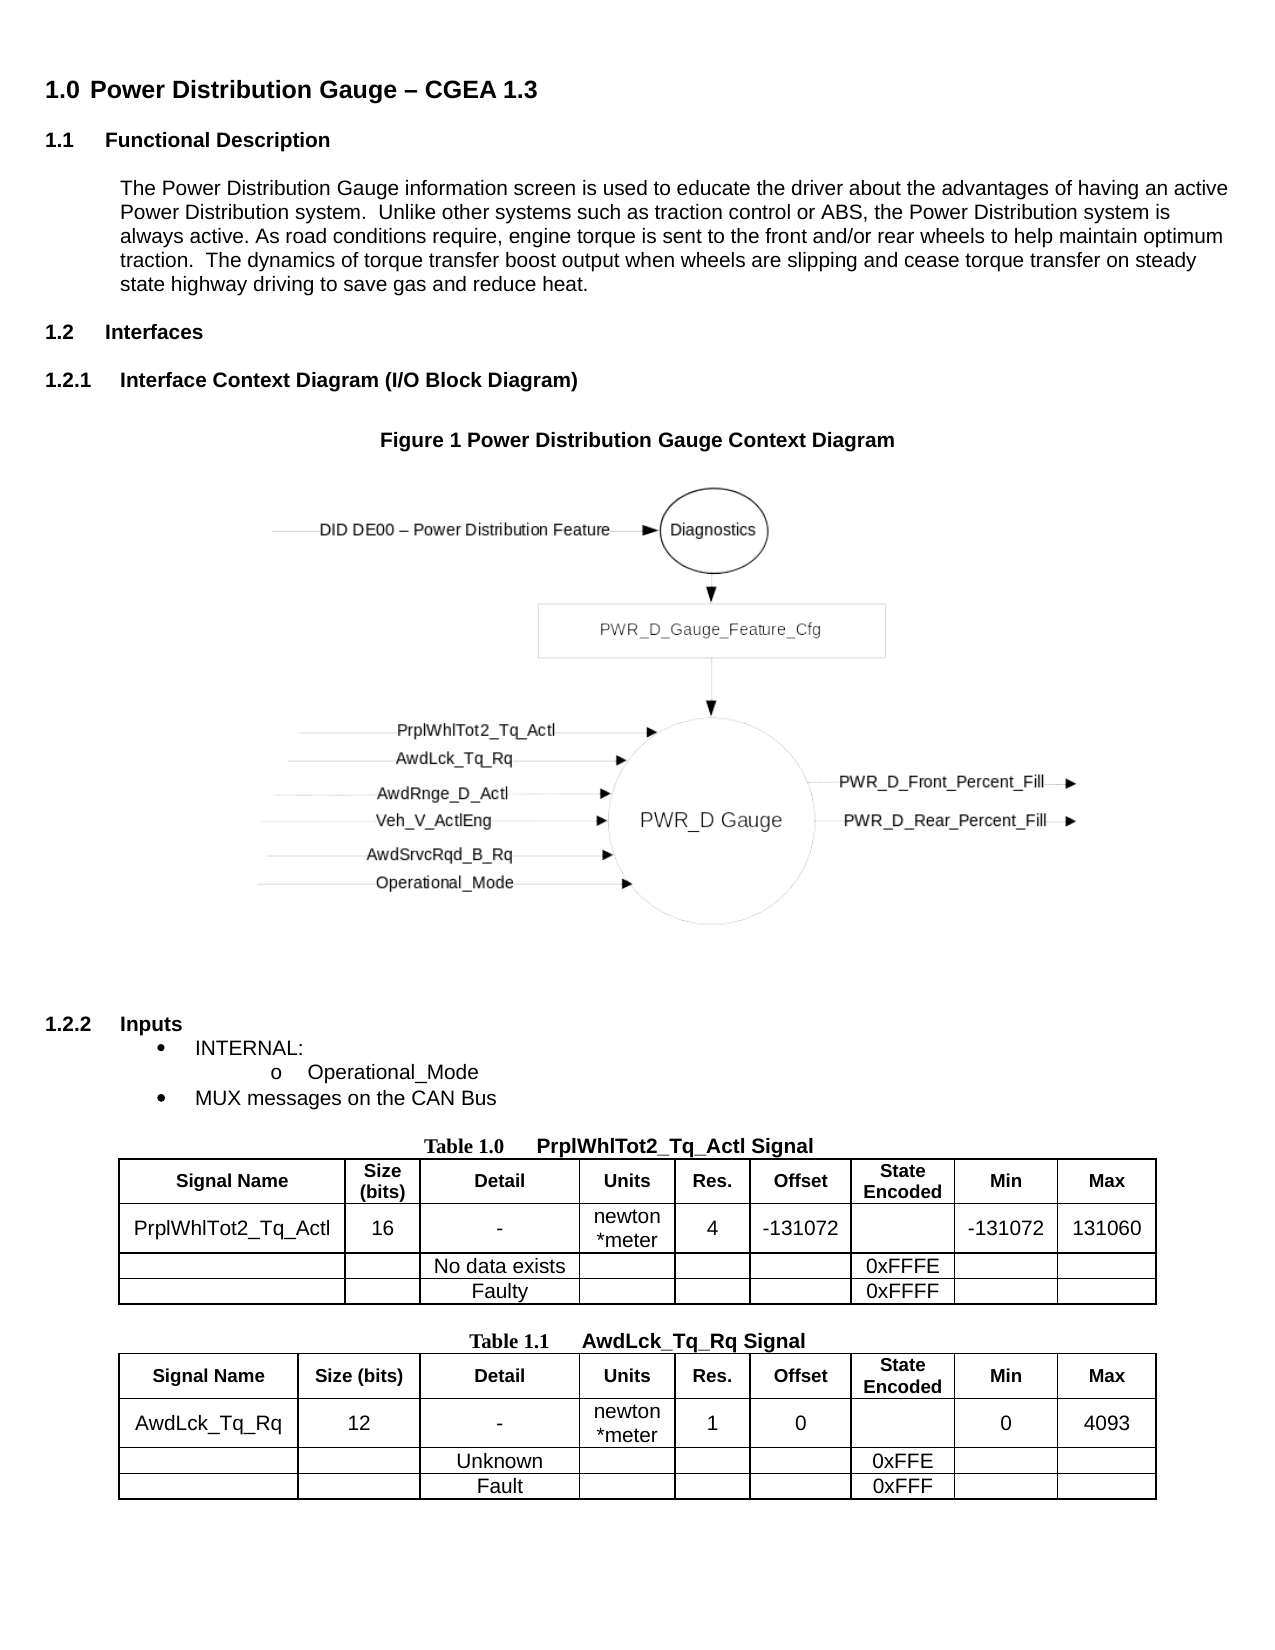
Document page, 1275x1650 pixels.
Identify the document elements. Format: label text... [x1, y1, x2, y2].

table_cell [852, 1204, 954, 1252]
table_header Min [955, 1160, 1057, 1202]
table_cell 0 [955, 1399, 1057, 1447]
table_cell 0xFFFF [852, 1279, 954, 1303]
table_header Units [580, 1160, 674, 1202]
table_cell [1058, 1448, 1155, 1472]
table_cell AwdLck_Tq_Rq [120, 1399, 297, 1447]
table_cell No data exists [421, 1254, 579, 1277]
table_cell 0xFFF [852, 1474, 954, 1498]
table_cell - [421, 1399, 579, 1447]
table_cell [751, 1448, 850, 1472]
list Operational_Mode [270, 1060, 1230, 1086]
table_header Offset [751, 1354, 850, 1397]
text Figure 1 Power Distribution Gauge Context Diagram [45, 428, 1230, 452]
table_header Detail [421, 1354, 579, 1397]
table_cell -131072 [751, 1204, 850, 1252]
table_header Signal Name [120, 1354, 297, 1397]
table_cell [120, 1474, 297, 1498]
table_header Detail [421, 1160, 579, 1202]
table_cell [1058, 1474, 1155, 1498]
table_cell [120, 1254, 344, 1277]
subtitle Interfaces [45, 319, 1230, 343]
text AwdLck_Tq_Rq Signal [45, 1328, 1230, 1353]
list INTERNAL: [157, 1036, 1230, 1060]
table_cell [1058, 1279, 1155, 1303]
table_cell [120, 1448, 297, 1472]
table_cell [751, 1474, 850, 1498]
table_header Size (bits) [299, 1354, 419, 1397]
subtitle Functional Description [45, 128, 1230, 152]
table_header Units [580, 1354, 674, 1397]
table_header Max [1058, 1160, 1155, 1202]
table_header State Encoded [852, 1160, 954, 1202]
table_cell [955, 1474, 1057, 1498]
text PrplWhlTot2_Tq_Actl Signal [7, 1134, 1230, 1158]
table_header State Encoded [852, 1354, 954, 1397]
table_header Offset [751, 1160, 850, 1202]
table_header Max [1058, 1354, 1155, 1397]
table_cell [955, 1448, 1057, 1472]
table_cell -131072 [955, 1204, 1057, 1252]
subtitle Inputs [45, 1012, 1230, 1036]
table_cell 1 [676, 1399, 749, 1447]
table_cell [299, 1474, 419, 1498]
table_cell 131060 [1058, 1204, 1155, 1252]
table_cell Fault [421, 1474, 579, 1498]
table_cell 0xFFE [852, 1448, 954, 1472]
table_cell [852, 1399, 954, 1447]
table_cell [580, 1254, 674, 1277]
table_cell [580, 1279, 674, 1303]
table_cell [346, 1279, 419, 1303]
table_cell [120, 1279, 344, 1303]
table_cell newton*meter [580, 1204, 674, 1252]
table_cell PrplWhlTot2_Tq_Actl [120, 1204, 344, 1252]
table_cell [299, 1448, 419, 1472]
table_cell [580, 1448, 674, 1472]
table_cell [1058, 1254, 1155, 1277]
table_cell [751, 1279, 850, 1303]
table_cell 0xFFFE [852, 1254, 954, 1277]
table_cell 4093 [1058, 1399, 1155, 1447]
table_header Res. [676, 1354, 749, 1397]
table_cell 16 [346, 1204, 419, 1252]
subtitle Power Distribution Gauge – CGEA 1.3 [45, 75, 1230, 104]
table_cell 12 [299, 1399, 419, 1447]
table_cell [955, 1279, 1057, 1303]
table_cell 0 [751, 1399, 850, 1447]
table_cell [751, 1254, 850, 1277]
table_cell [676, 1474, 749, 1498]
table_cell [955, 1254, 1057, 1277]
table_cell Faulty [421, 1279, 579, 1303]
table_cell - [421, 1204, 579, 1252]
table_cell [676, 1279, 749, 1303]
table_header Signal Name [120, 1160, 344, 1202]
table_cell newton*meter [580, 1399, 674, 1447]
text The Gauge information screen is used to educate the driver about the advantages of having an active system. Unlike other systems such as traction control or ABS, the Power Distribution system is always active. As road conditions require, engine torque is sent to the front and/or rear wheels to help maintain optimum traction. The dynamics of torque transfer boost output when wheels are slipping and cease torque transfer on steady state highway driving to save gas and reduce heat. [120, 176, 1230, 296]
table_cell [676, 1254, 749, 1277]
table_cell [580, 1474, 674, 1498]
table_cell [346, 1254, 419, 1277]
list MUX messages on the CAN Bus [157, 1086, 1230, 1109]
subtitle Interface Context Diagram (I/O Block Diagram) [45, 367, 1230, 415]
table_header Res. [676, 1160, 749, 1202]
table_cell Unknown [421, 1448, 579, 1472]
table_header Size (bits) [346, 1160, 419, 1202]
table_header Min [955, 1354, 1057, 1397]
table_cell 4 [676, 1204, 749, 1252]
table_cell [676, 1448, 749, 1472]
